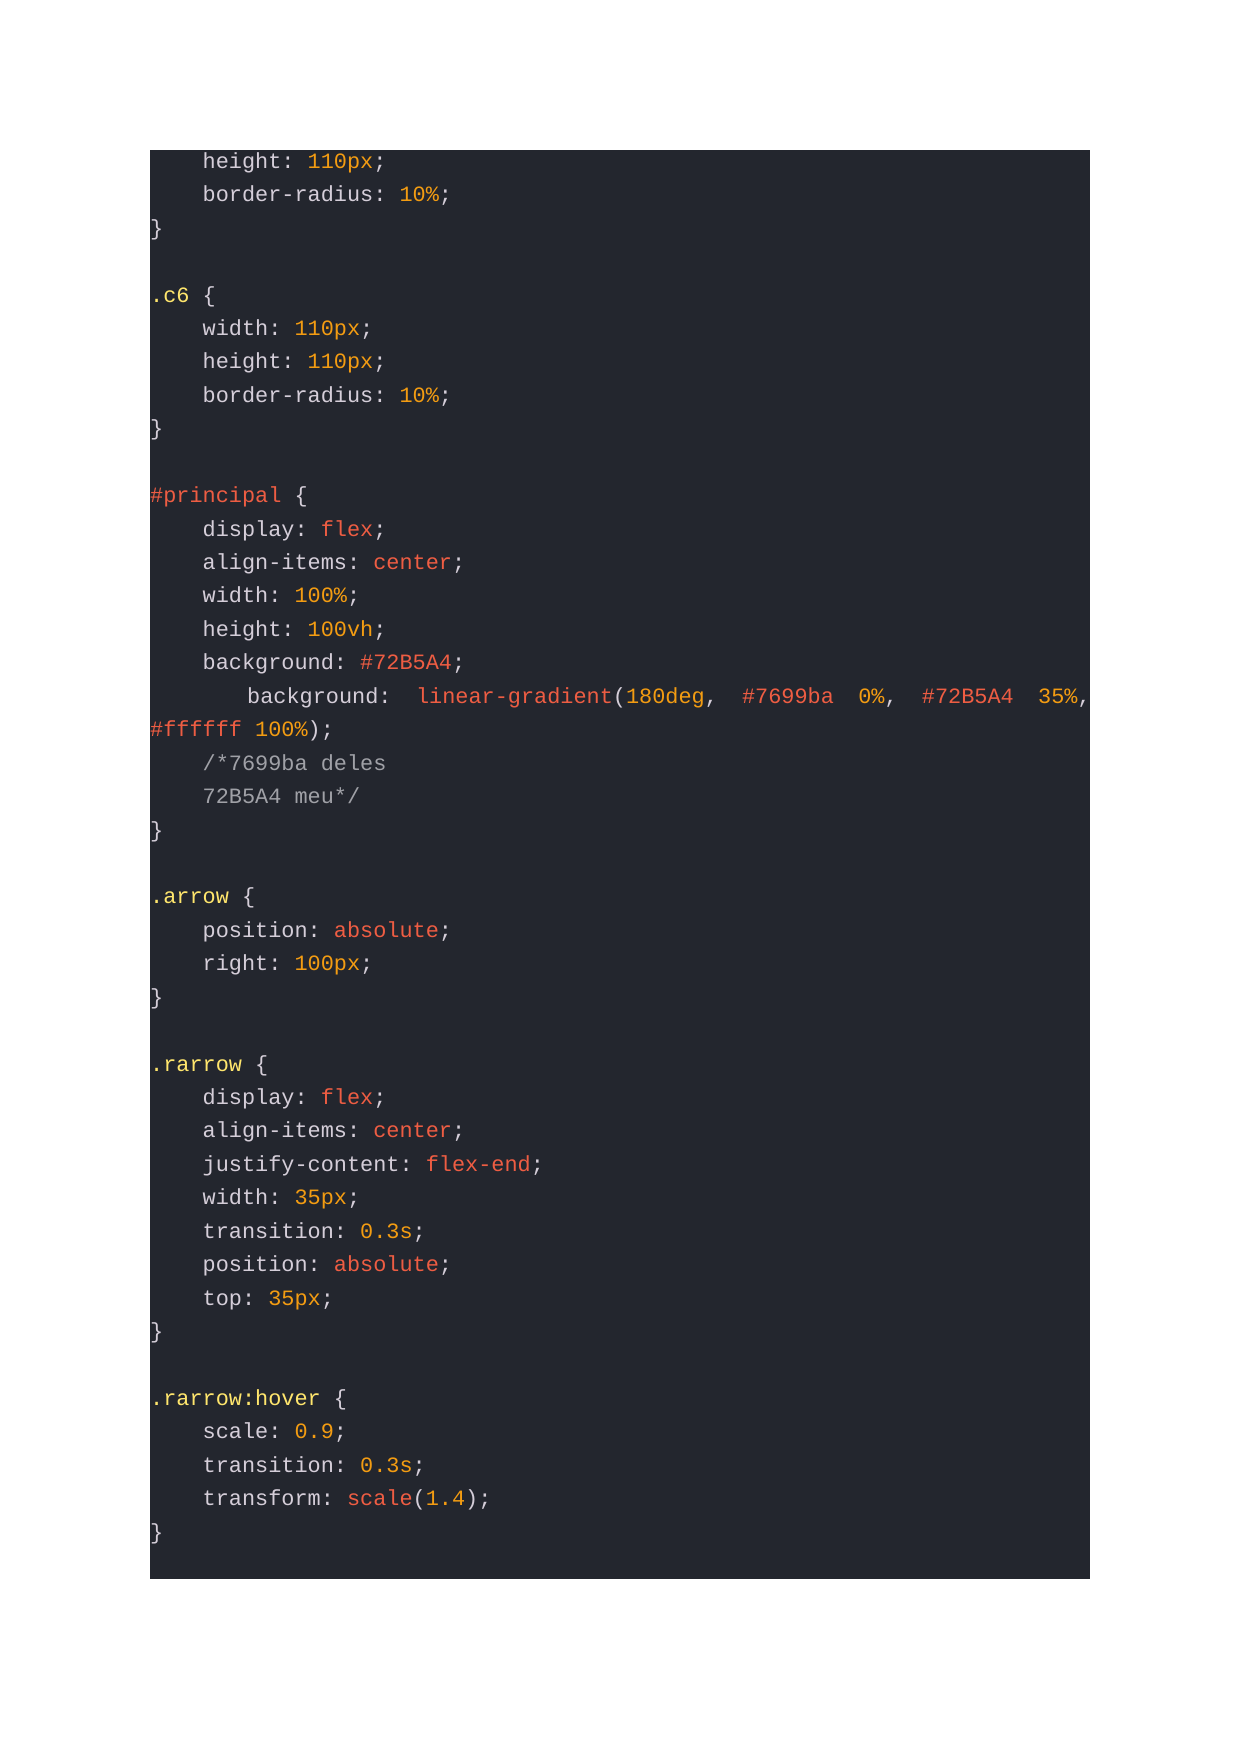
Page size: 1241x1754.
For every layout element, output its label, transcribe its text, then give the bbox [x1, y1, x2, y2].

text top: 35px; [150, 1287, 1090, 1312]
text } [150, 819, 1090, 843]
text .rarrow:hover { [150, 1387, 1090, 1412]
text } [150, 1521, 1090, 1546]
text transition: 0.3s; [150, 1454, 1090, 1479]
text width: 100%; [150, 585, 1090, 609]
text align-items: center; [150, 551, 1090, 576]
text .rarrow { [150, 1053, 1090, 1078]
text right: 100px; [150, 952, 1090, 977]
text background: linear-gradient(180deg, #7699ba 0%, #72B5A4 35%, #ffffff 100%); [150, 685, 1090, 743]
text width: 110px; [150, 317, 1090, 342]
text display: flex; [150, 518, 1090, 543]
text transition: 0.3s; [150, 1220, 1090, 1245]
text /*7699ba deles [150, 752, 1090, 777]
text scale: 0.9; [150, 1421, 1090, 1445]
text position: absolute; [150, 1253, 1090, 1278]
text position: absolute; [150, 919, 1090, 944]
text height: 110px; [150, 351, 1090, 375]
text } [150, 217, 1090, 242]
text } [150, 986, 1090, 1011]
text border-radius: 10%; [150, 384, 1090, 409]
text } [150, 417, 1090, 442]
text justify-content: flex-end; [150, 1153, 1090, 1178]
text 72B5A4 meu*/ [150, 785, 1090, 810]
text transform: scale(1.4); [150, 1487, 1090, 1512]
text background: #72B5A4; [150, 652, 1090, 676]
text #principal { [150, 484, 1090, 509]
text width: 35px; [150, 1187, 1090, 1211]
text } [150, 1320, 1090, 1345]
text height: 100vh; [150, 618, 1090, 643]
text align-items: center; [150, 1120, 1090, 1144]
text height: 110px; [150, 150, 1090, 175]
text border-radius: 10%; [150, 183, 1090, 208]
text display: flex; [150, 1086, 1090, 1111]
text .c6 { [150, 284, 1090, 308]
text .arrow { [150, 886, 1090, 910]
